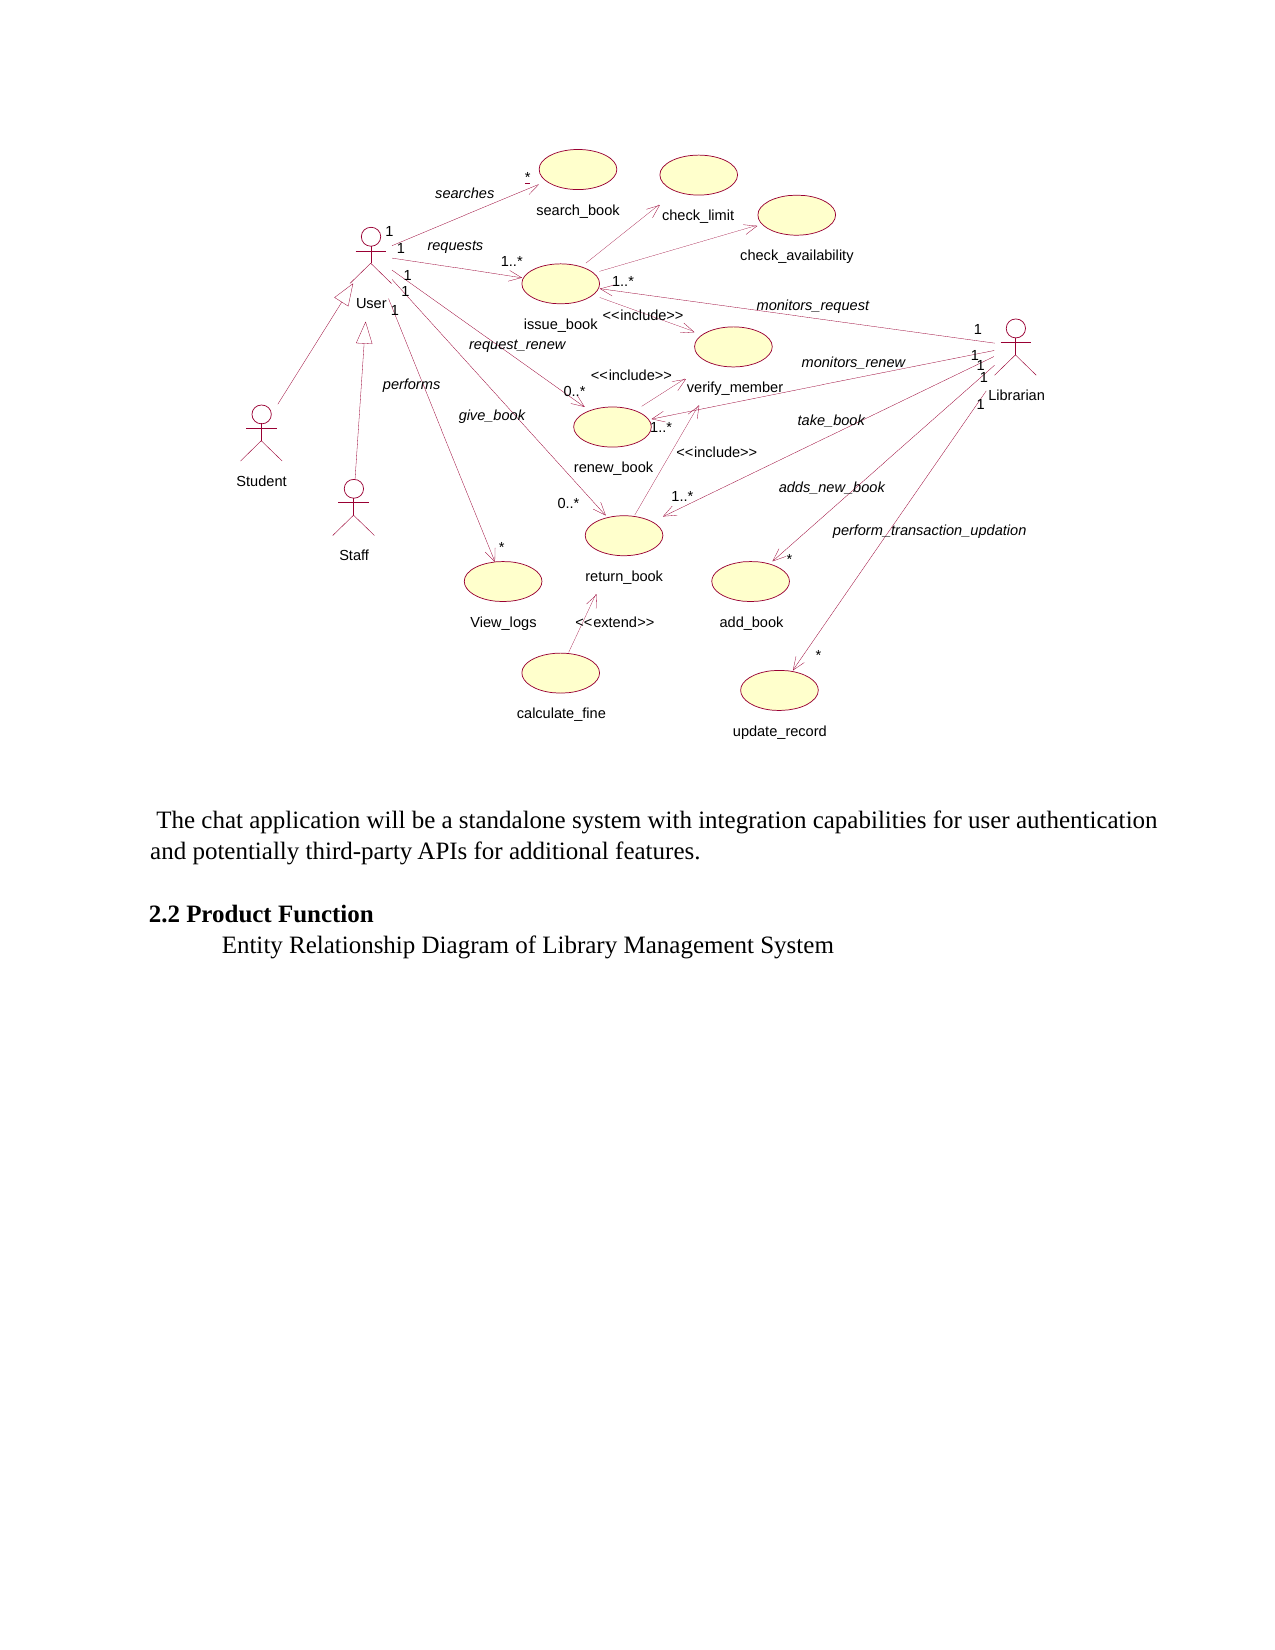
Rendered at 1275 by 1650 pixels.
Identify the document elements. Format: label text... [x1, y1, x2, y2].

text The chat application will be a standalone system with integration capabilities for user authentication and potentially third-party APIs for additional features. [150, 805, 1182, 865]
subtitle 2.2 Product Function [148, 899, 1125, 927]
text Entity Relationship Diagram of Library Management System [150, 930, 1182, 959]
